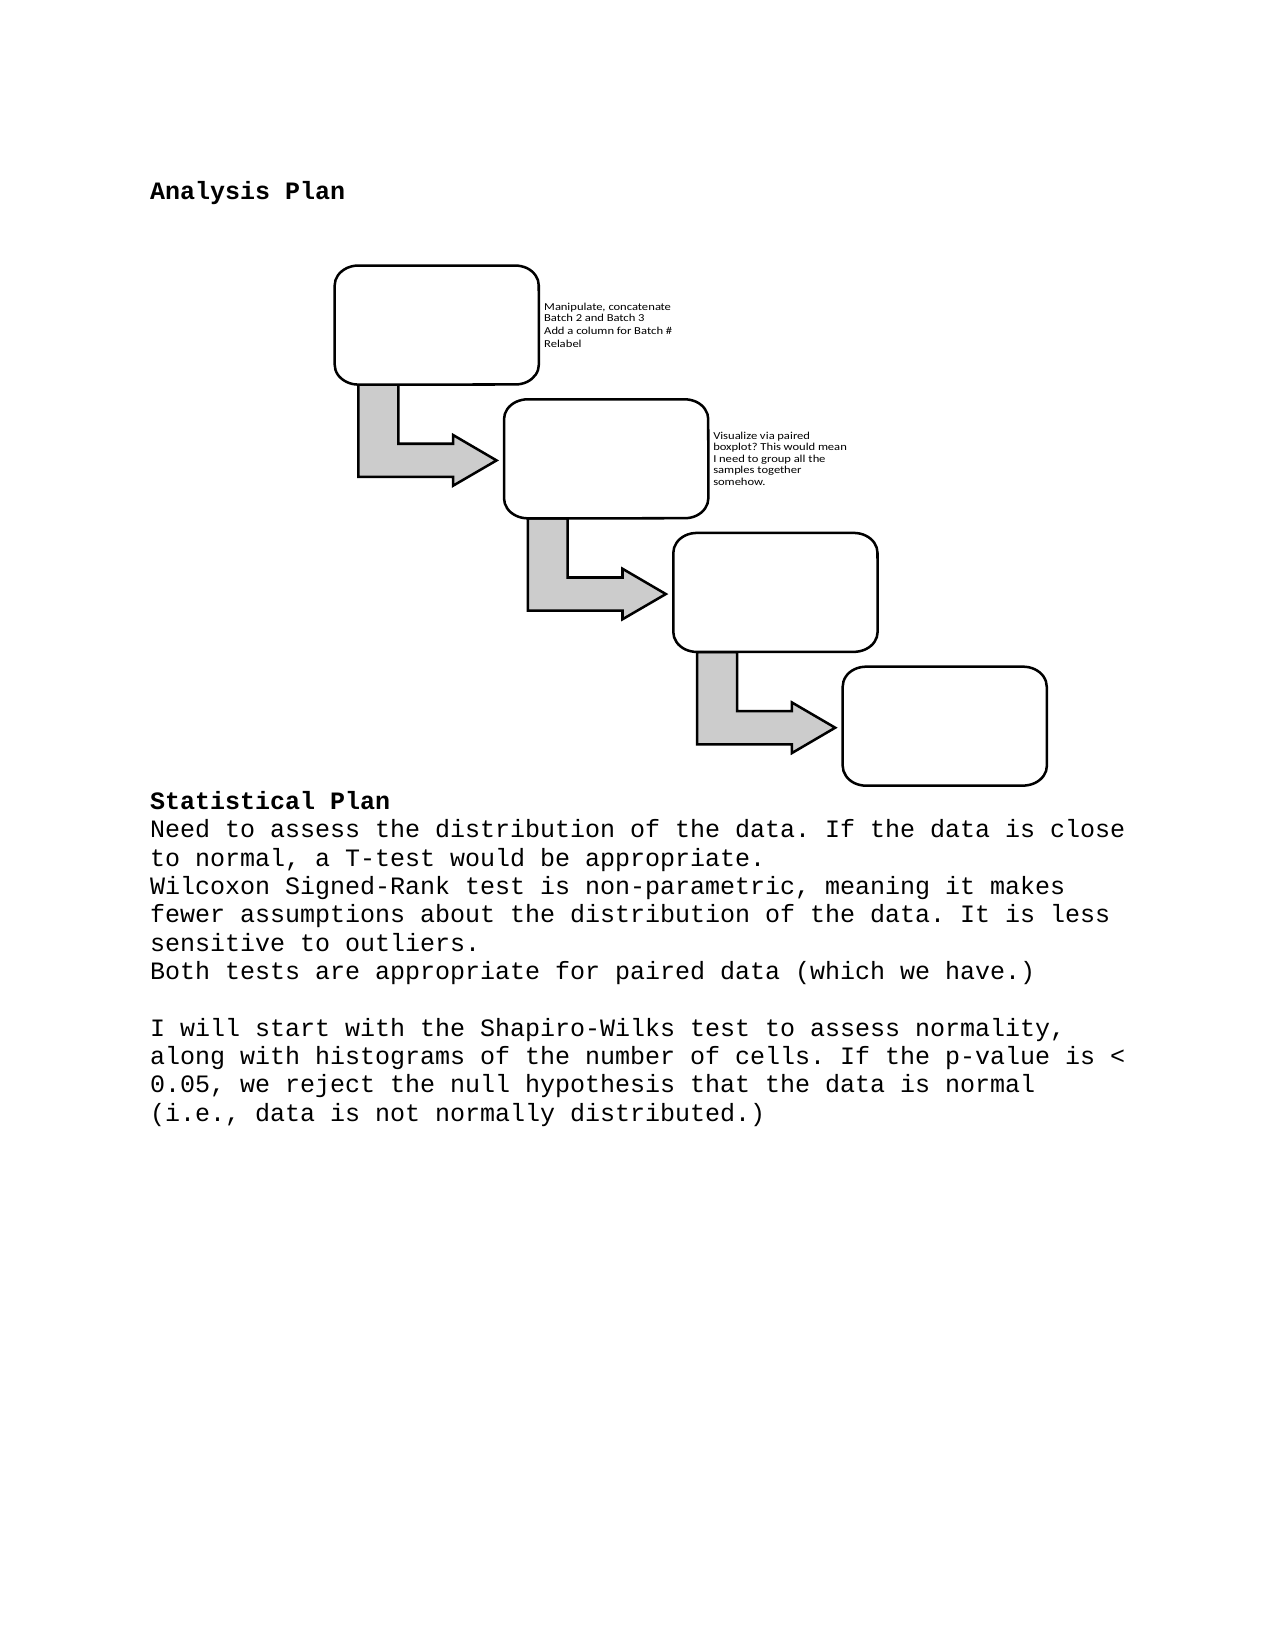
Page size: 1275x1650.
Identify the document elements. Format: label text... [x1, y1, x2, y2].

text Wilcoxon Signed-Rank test is non-parametric, meaning it makes fewer assumptions about the distribution of the data. It is less sensitive to outliers. [150, 873, 1125, 958]
text Need to assess the distribution of the data. If the data is close to normal, a T-test would be appropriate. [150, 817, 1125, 873]
text Statistical Plan [150, 788, 1125, 817]
text Analysis Plan [150, 178, 1125, 207]
text Both tests are appropriate for paired data (which we have.) [150, 958, 1125, 987]
text I will start with the Shapiro-Wilks test to assess normality, along with histograms of the number of cells. If the p-value is < 0.05, we reject the null hypothesis that the data is normal (i.e., data is not normally distributed.) [150, 1015, 1125, 1128]
